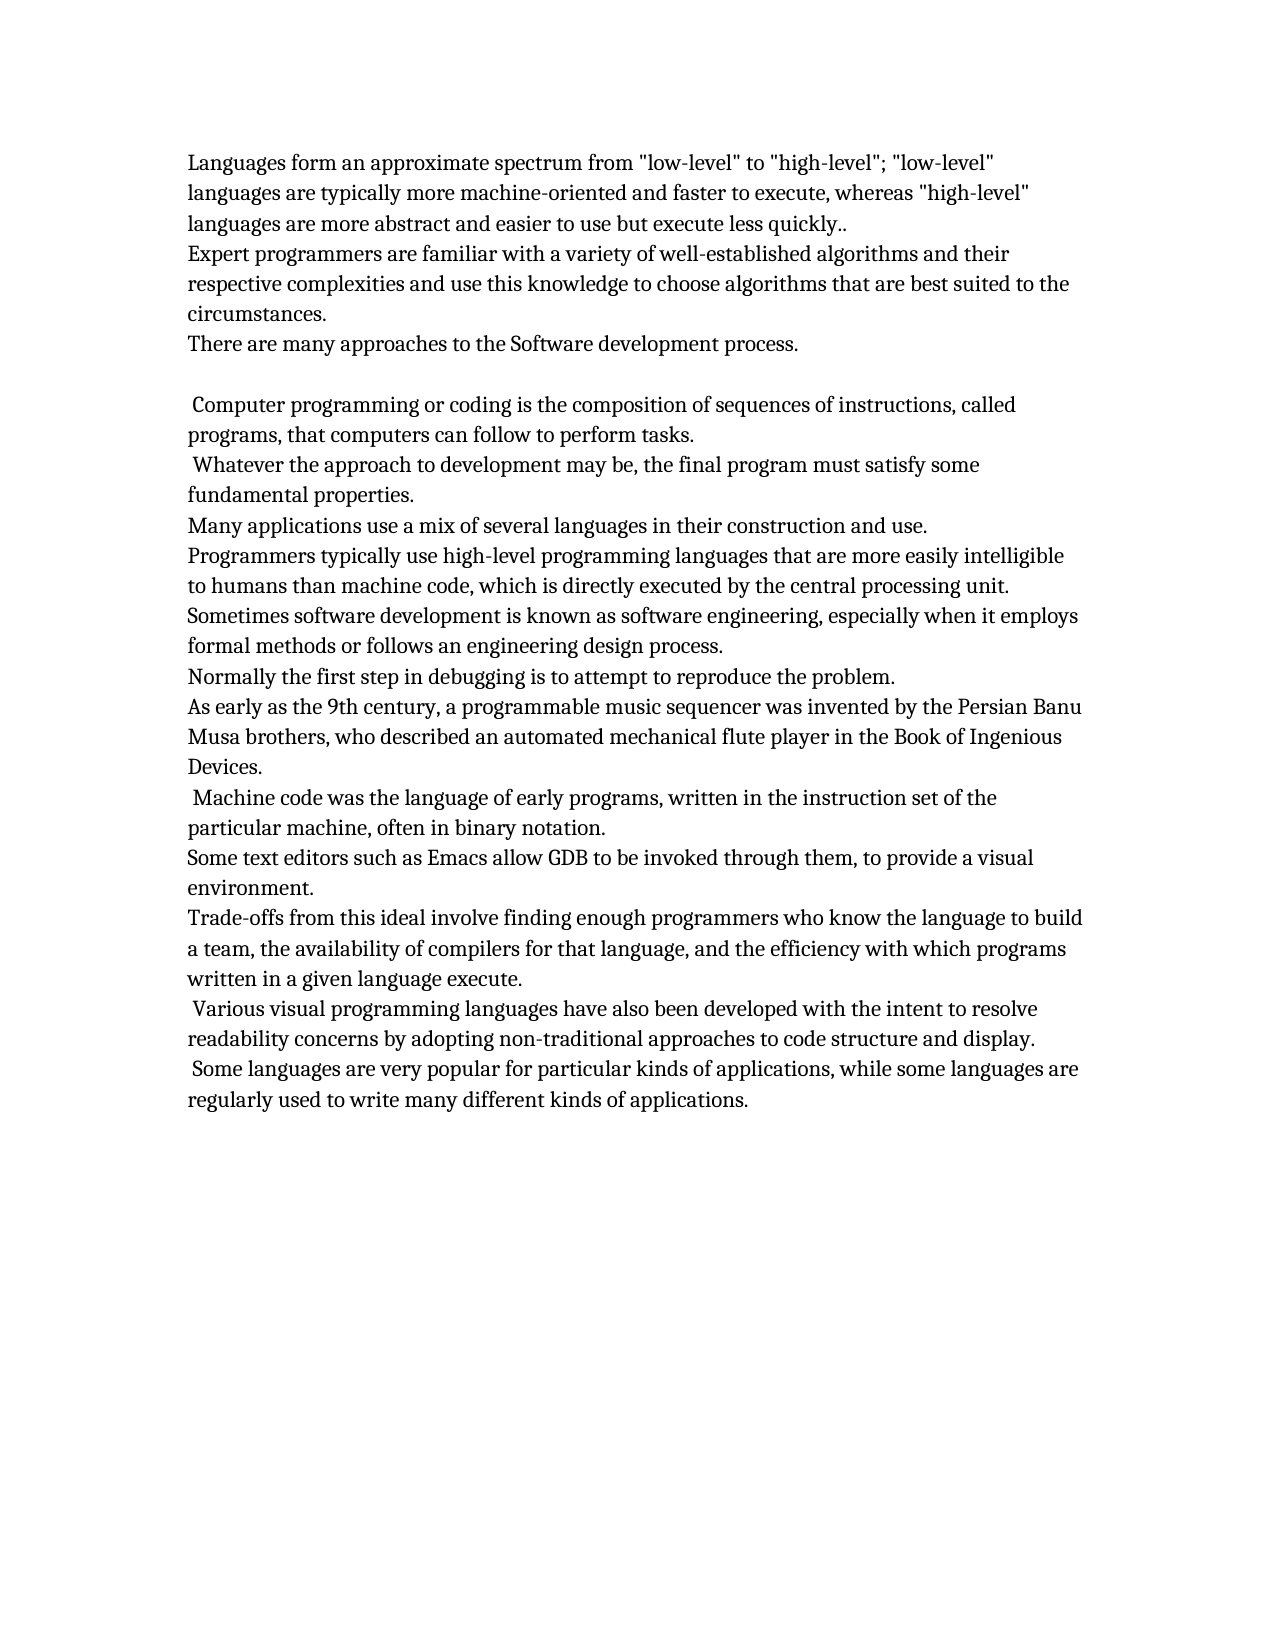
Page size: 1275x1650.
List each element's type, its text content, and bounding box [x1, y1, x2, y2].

text Languages form an approximate spectrum from "low-level" to "high-level"; "low-level" languages are typically more machine-oriented and faster to execute, whereas "high-level" languages are more abstract and easier to use but execute less quickly.. Expert programmers are familiar with a variety of well-established algorithms and their respective complexities and use this knowledge to choose algorithms that are best suited to the circumstances. There are many approaches to the Software development process. Computer programming or coding is the composition of sequences of instructions, called programs, that computers can follow to perform tasks. Whatever the approach to development may be, the final program must satisfy some fundamental properties. Many applications use a mix of several languages in their construction and use. Programmers typically use high-level programming languages that are more easily intelligible to humans than machine code, which is directly executed by the central processing unit. Sometimes software development is known as software engineering, especially when it employs formal methods or follows an engineering design process. Normally the first step in debugging is to attempt to reproduce the problem. As early as the 9th century, a programmable music sequencer was invented by the Persian Banu Musa brothers, who described an automated mechanical flute player in the Book of Ingenious Devices. Machine code was the language of early programs, written in the instruction set of the particular machine, often in binary notation. Some text editors such as Emacs allow GDB to be invoked through them, to provide a visual environment. Trade-offs from this ideal involve finding enough programmers who know the language to build a team, the availability of compilers for that language, and the efficiency with which programs written in a given language execute. Various visual programming languages have also been developed with the intent to resolve readability concerns by adopting non-traditional approaches to code structure and display. Some languages are very popular for particular kinds of applications, while some languages are regularly used to write many different kinds of applications. [187, 150, 1087, 1113]
